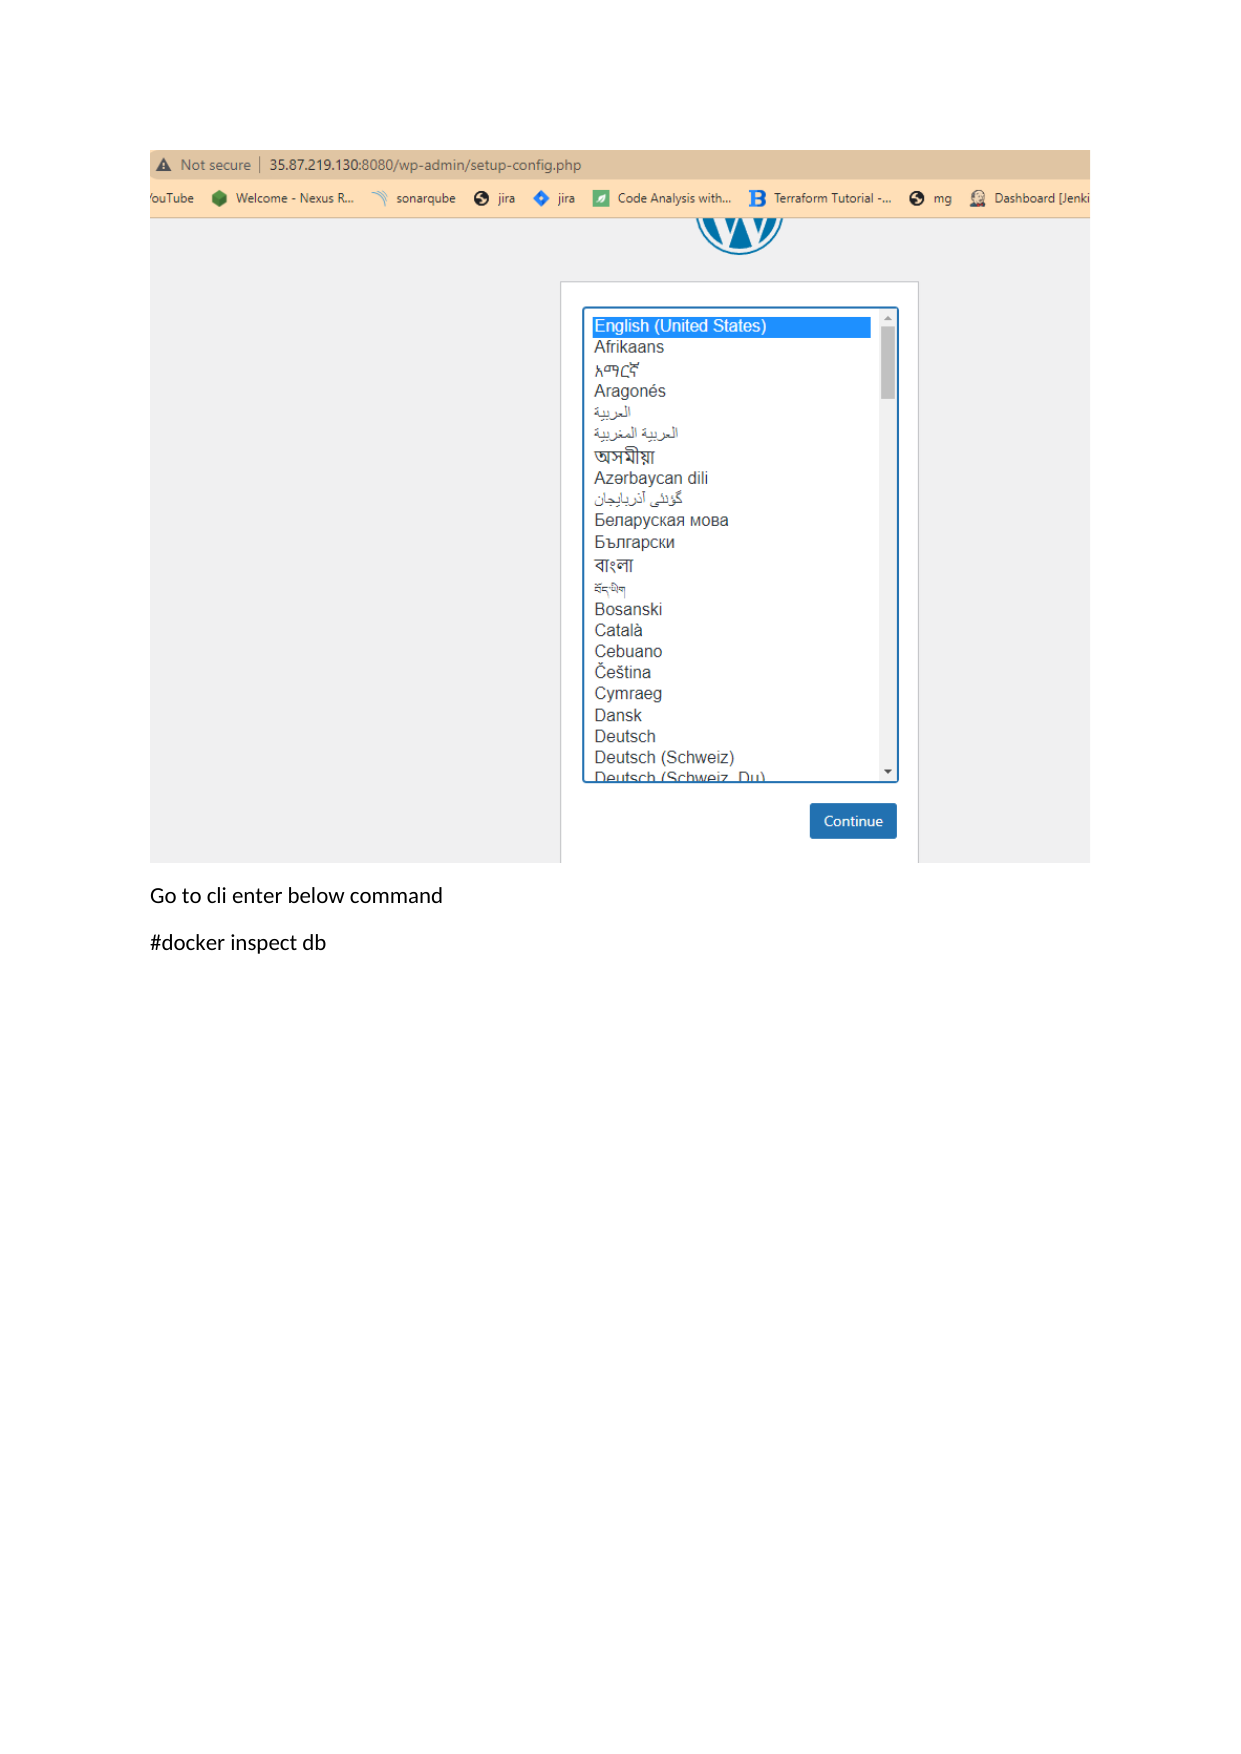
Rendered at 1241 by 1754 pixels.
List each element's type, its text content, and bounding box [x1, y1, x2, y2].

text Go to cli enter below command [150, 882, 1090, 909]
picture [150, 150, 1091, 863]
text #docker inspect db [150, 928, 1090, 956]
